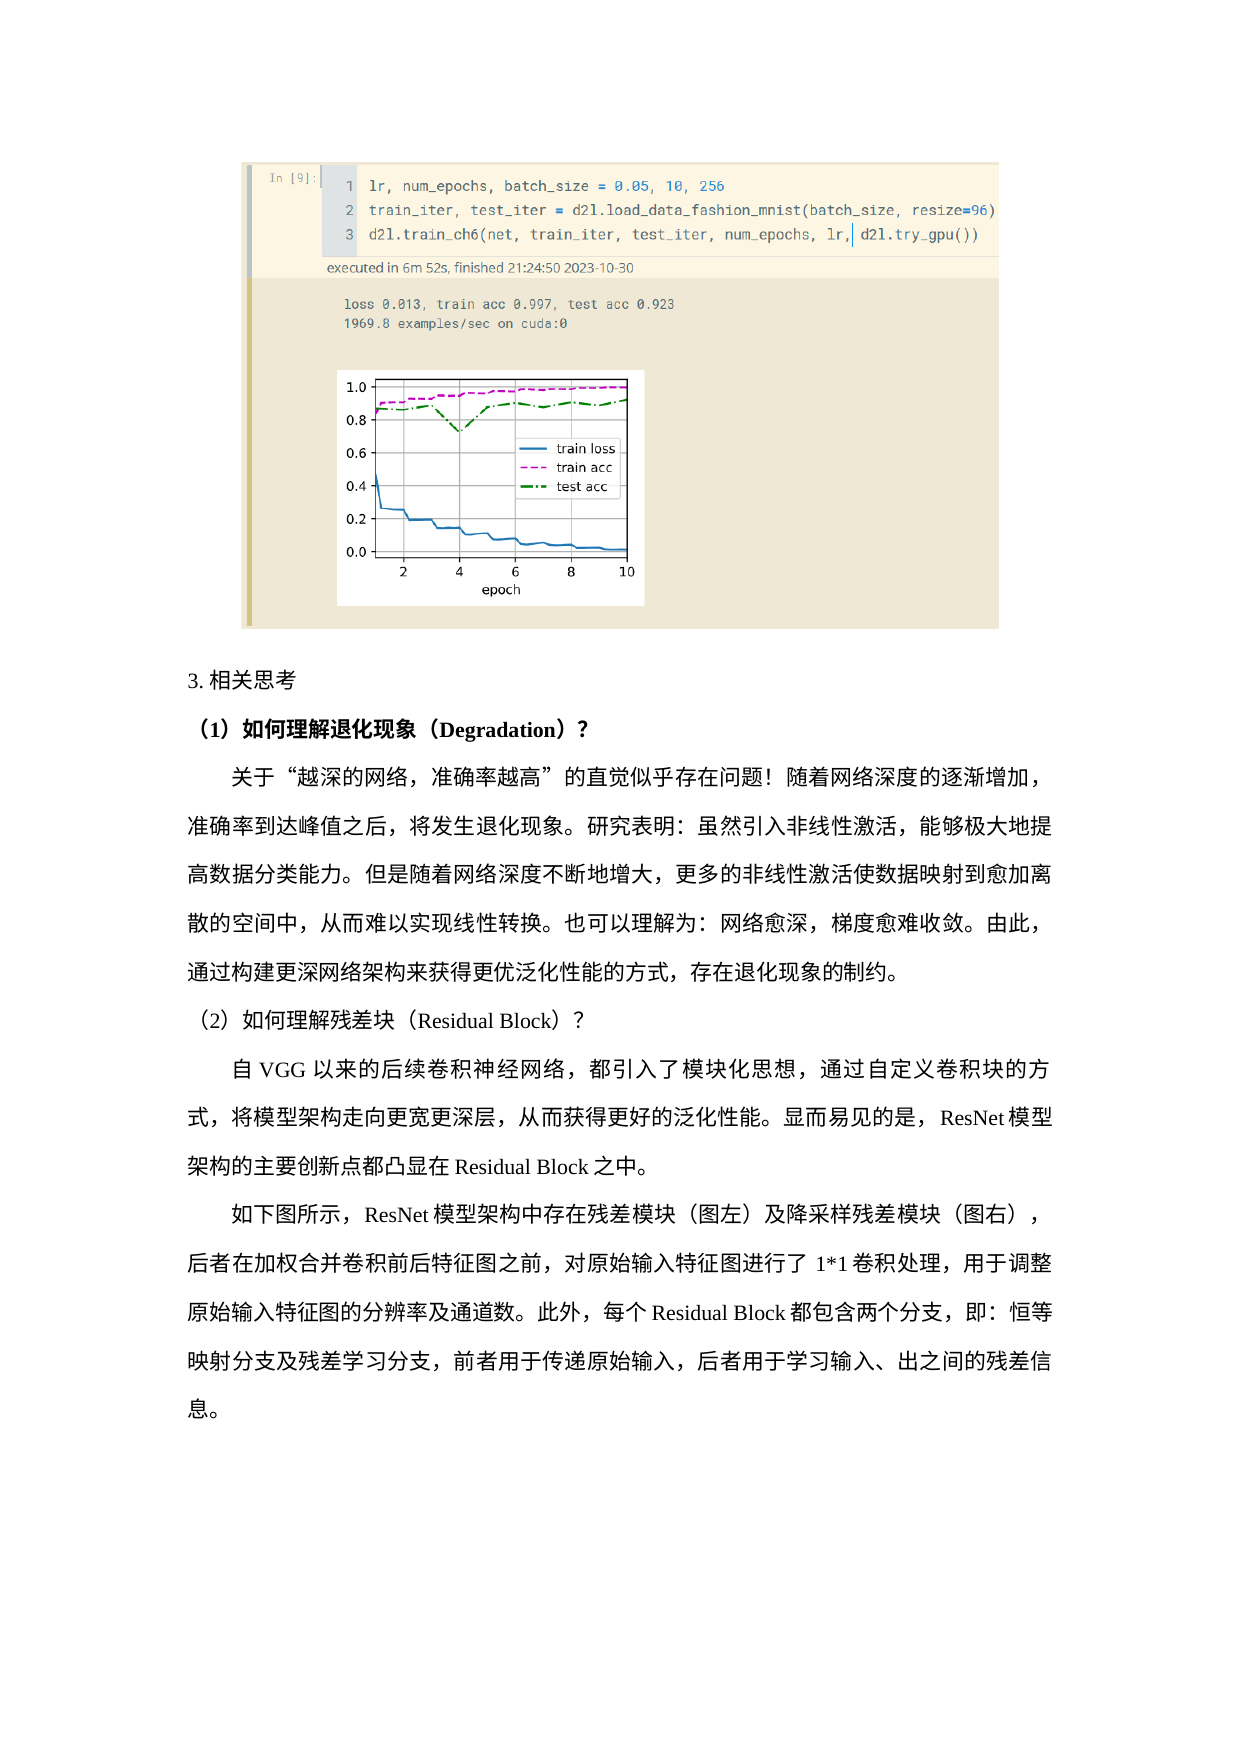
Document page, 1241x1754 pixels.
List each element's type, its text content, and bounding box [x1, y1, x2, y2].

list 如何理解残差块（Residual Block）？ [187, 1003, 1053, 1035]
list 关于“越深的网络，准确率越高”的直觉似乎存在问题！随着网络深度的逐渐增加，准确率到达峰值之后，将发生退化现象。研究表明：虽然引入非线性激活，能够极大地提高数据分类能力。但是随着网络深度不断地增大，更多的非线性激活使数据映射到愈加离散的空间中，从而难以实现线性转换。也可以理解为：网络愈深，梯度愈难收敛。由此，通过构建更深网络架构来获得更优泛化性能的方式，存在退化现象的制约。 [187, 759, 1053, 987]
list 相关思考 [187, 663, 1053, 695]
picture [241, 162, 999, 629]
list 如何理解退化现象（Degradation）？ [187, 711, 1053, 744]
list 自VGG以来的后续卷积神经网络，都引入了模块化思想，通过自定义卷积块的方式，将模型架构走向更宽更深层，从而获得更好的泛化性能。显而易见的是，ResNet模型架构的主要创新点都凸显在Residual Block之中。 [187, 1051, 1053, 1181]
list 如下图所示，ResNet模型架构中存在残差模块（图左）及降采样残差模块（图右），后者在加权合并卷积前后特征图之前，对原始输入特征图进行了1*1卷积处理，用于调整原始输入特征图的分辨率及通道数。此外，每个Residual Block都包含两个分支，即：恒等映射分支及残差学习分支，前者用于传递原始输入，后者用于学习输入、出之间的残差信息。 [187, 1197, 1053, 1424]
